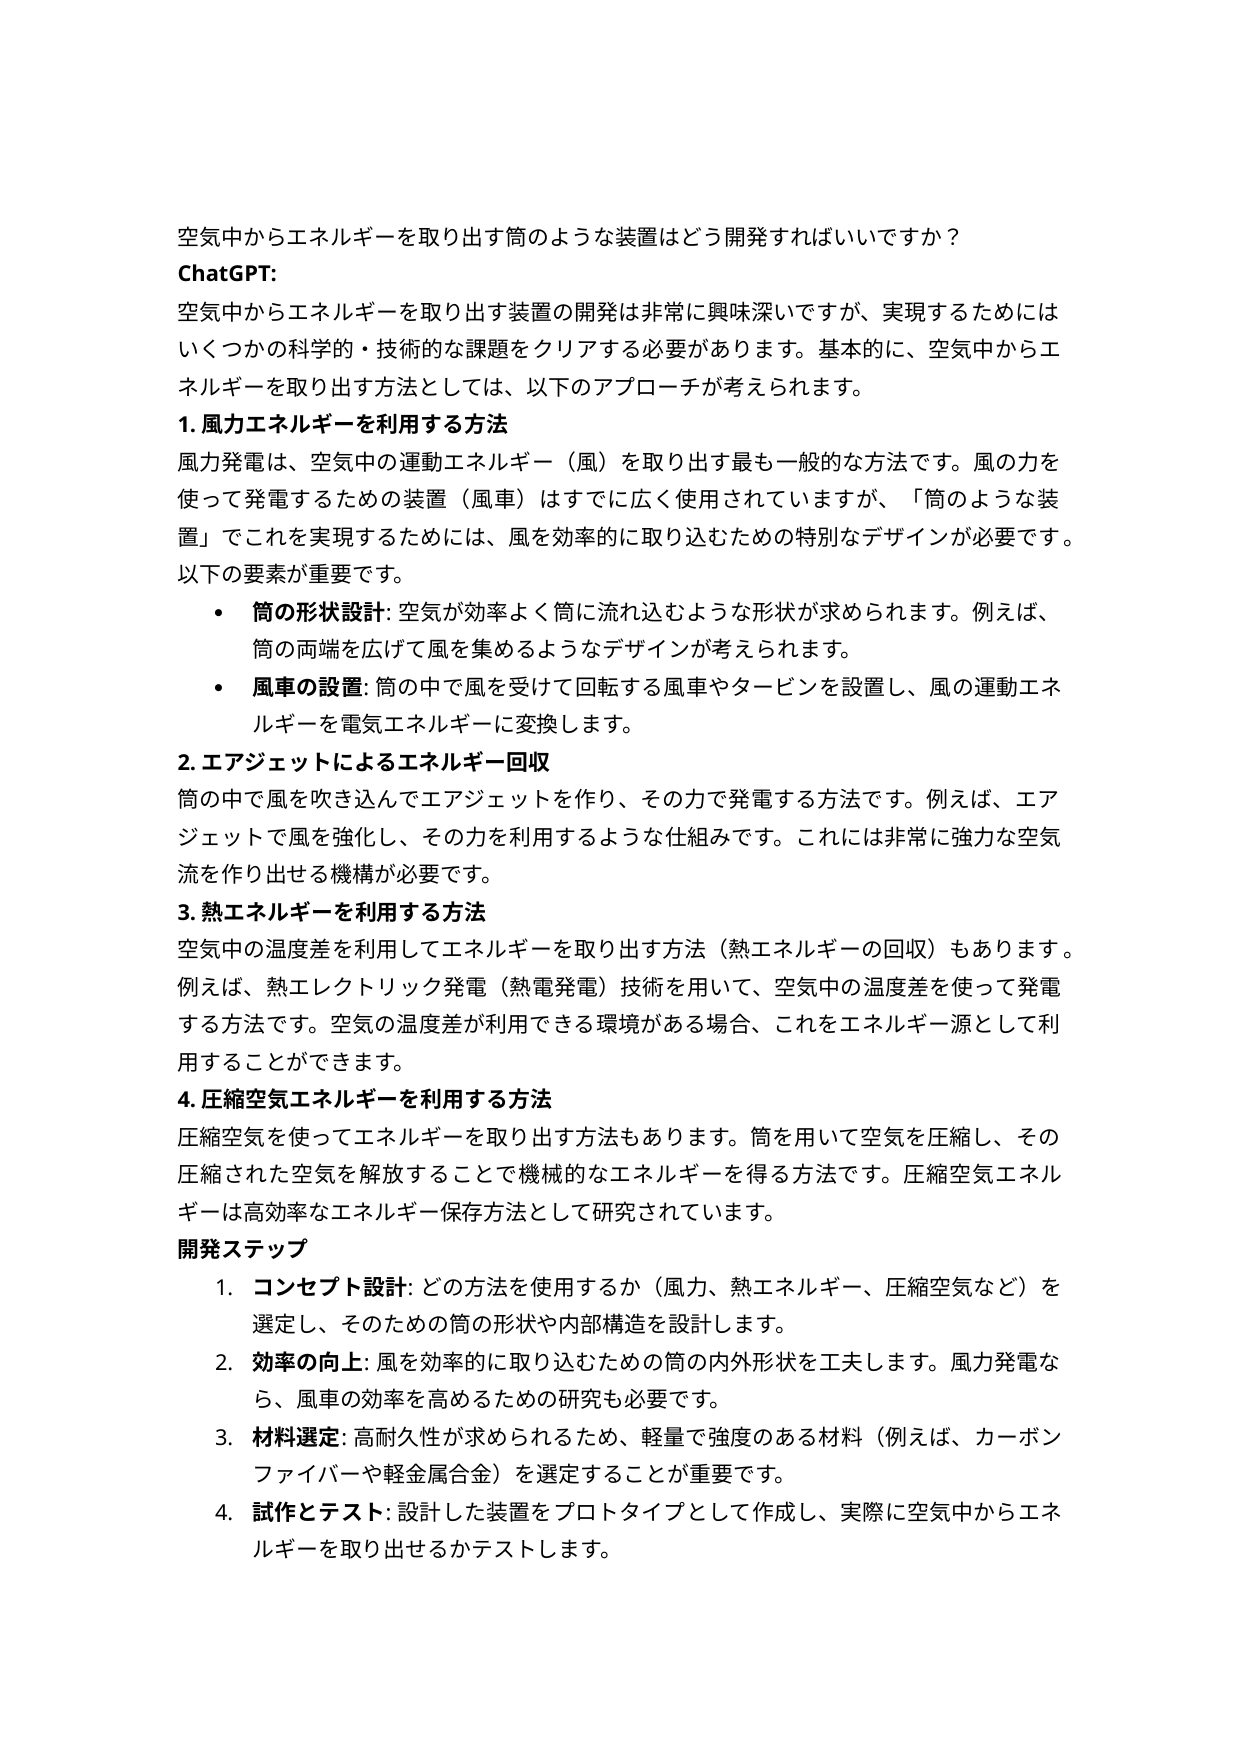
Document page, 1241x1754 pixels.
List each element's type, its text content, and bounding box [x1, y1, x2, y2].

text 空気中からエネルギーを取り出す筒のような装置はどう開発すればいいですか？ [177, 217, 1063, 254]
list 筒の形状設計: 空気が効率よく筒に流れ込むような形状が求められます。例えば、筒の両端を広げて風を集めるようなデザインが考えられます。 [215, 592, 1063, 667]
text 3. 熱エネルギーを利用する方法 [177, 892, 1063, 929]
list 効率の向上: 風を効率的に取り込むための筒の内外形状を工夫します。風力発電なら、風車の効率を高めるための研究も必要です。 [215, 1342, 1063, 1417]
text 空気中からエネルギーを取り出す装置の開発は非常に興味深いですが、実現するためにはいくつかの科学的・技術的な課題をクリアする必要があります。基本的に、空気中からエネルギーを取り出す方法としては、以下のアプローチが考えられます。 [177, 292, 1063, 404]
text 筒の中で風を吹き込んでエアジェットを作り、その力で発電する方法です。例えば、エアジェットで風を強化し、その力を利用するような仕組みです。これには非常に強力な空気流を作り出せる機構が必要です。 [177, 779, 1063, 892]
text 圧縮空気を使ってエネルギーを取り出す方法もあります。筒を用いて空気を圧縮し、その圧縮された空気を解放することで機械的なエネルギーを得る方法です。圧縮空気エネルギーは高効率なエネルギー保存方法として研究されています。 [177, 1117, 1063, 1229]
text 開発ステップ [177, 1229, 1063, 1267]
text 2. エアジェットによるエネルギー回収 [177, 742, 1063, 779]
list コンセプト設計: どの方法を使用するか（風力、熱エネルギー、圧縮空気など）を選定し、そのための筒の形状や内部構造を設計します。 [215, 1267, 1063, 1342]
text 空気中の温度差を利用してエネルギーを取り出す方法（熱エネルギーの回収）もあります。例えば、熱エレクトリック発電（熱電発電）技術を用いて、空気中の温度差を使って発電する方法です。空気の温度差が利用できる環境がある場合、これをエネルギー源として利用することができます。 [177, 929, 1063, 1079]
list 材料選定: 高耐久性が求められるため、軽量で強度のある材料（例えば、カーボンファイバーや軽金属合金）を選定することが重要です。 [215, 1417, 1063, 1492]
text ChatGPT: [177, 254, 1063, 292]
list 試作とテスト: 設計した装置をプロトタイプとして作成し、実際に空気中からエネルギーを取り出せるかテストします。 [215, 1492, 1063, 1567]
list 風車の設置: 筒の中で風を受けて回転する風車やタービンを設置し、風の運動エネルギーを電気エネルギーに変換します。 [215, 667, 1063, 742]
text 1. 風力エネルギーを利用する方法 [177, 404, 1063, 442]
text 4. 圧縮空気エネルギーを利用する方法 [177, 1079, 1063, 1117]
text 風力発電は、空気中の運動エネルギー（風）を取り出す最も一般的な方法です。風の力を使って発電するための装置（風車）はすでに広く使用されていますが、「筒のような装置」でこれを実現するためには、風を効率的に取り込むための特別なデザインが必要です。以下の要素が重要です。 [177, 442, 1063, 592]
